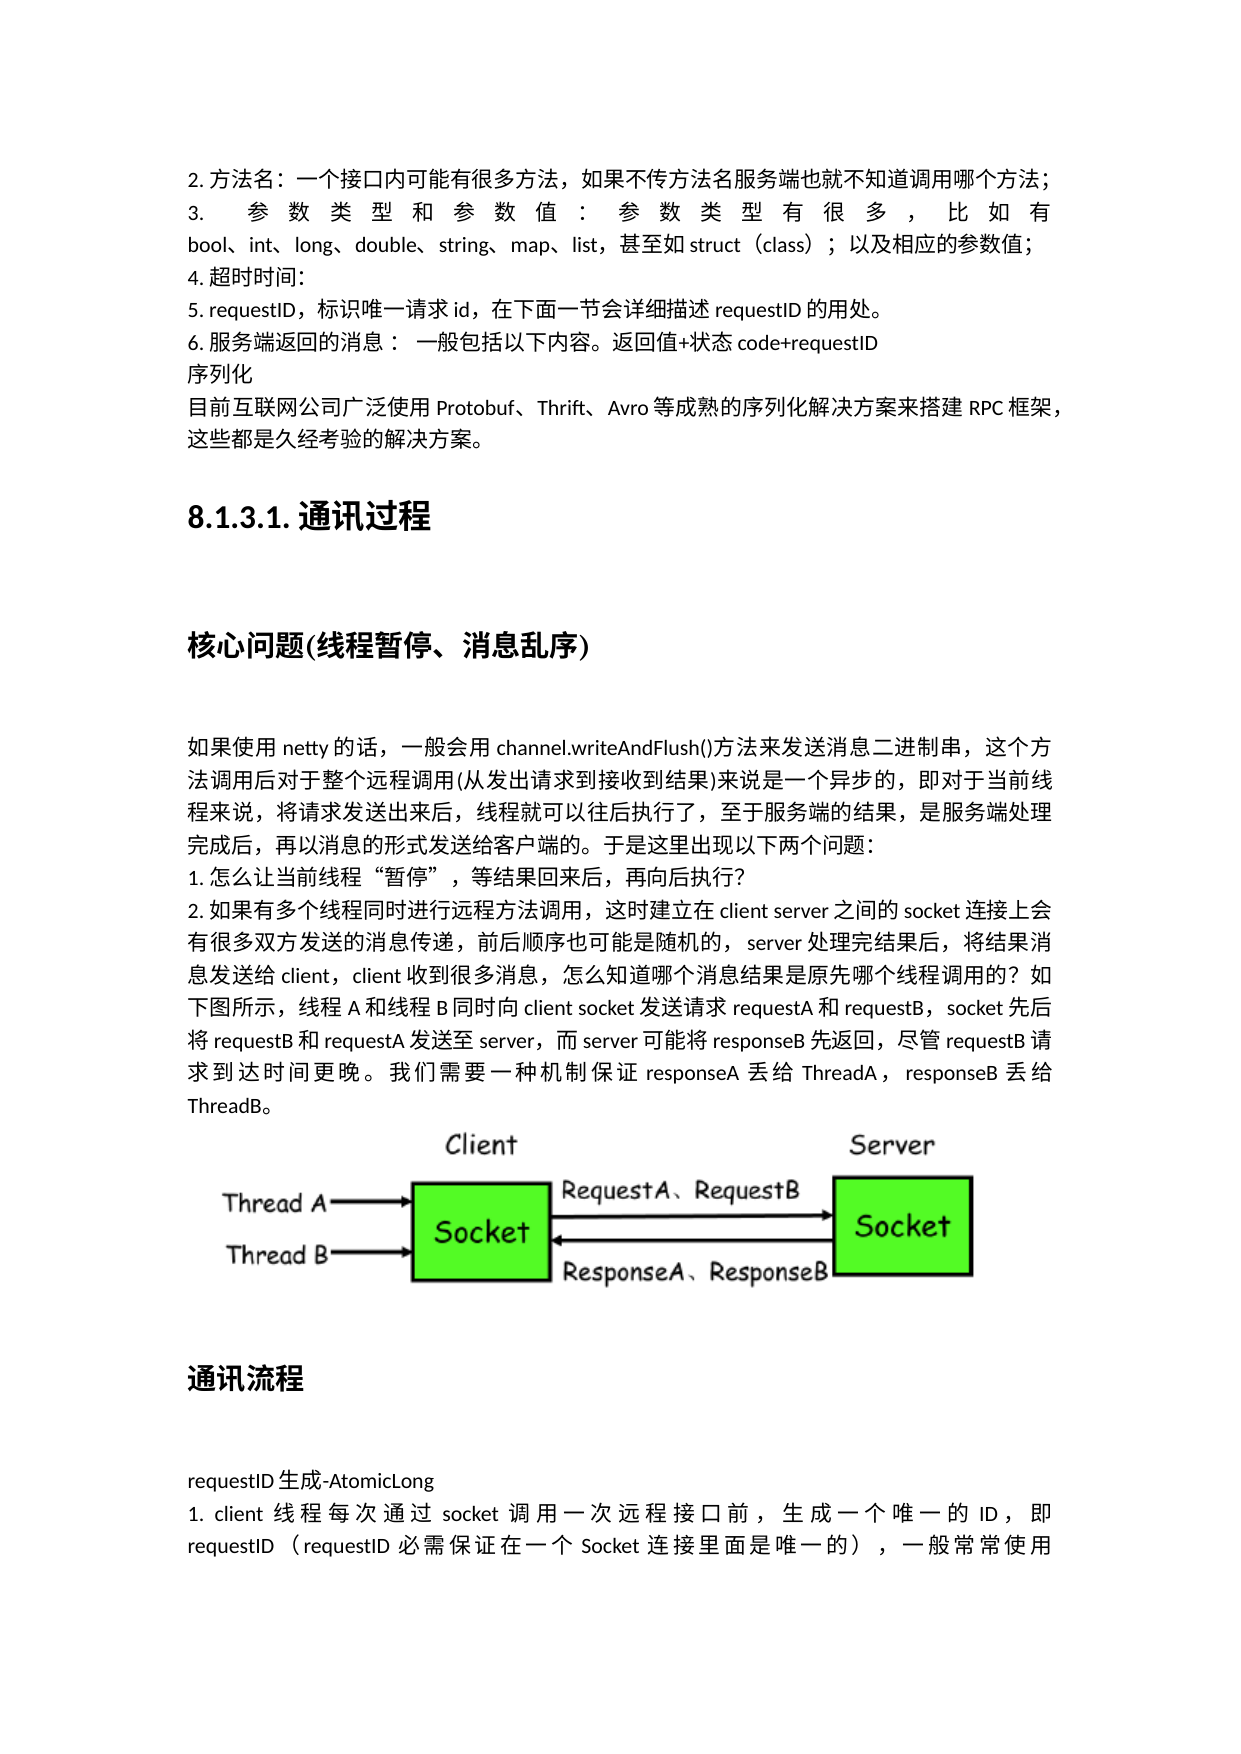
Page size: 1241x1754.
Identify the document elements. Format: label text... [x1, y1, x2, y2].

text 6. 服务端返回的消息 ： 一般包括以下内容。返回值+状态code+requestID [187, 324, 1053, 357]
subtitle 8.1.3.1. 通讯过程 [187, 482, 1053, 547]
picture [187, 1119, 1053, 1304]
subtitle 核心问题(线程暂停、消息乱序) [187, 611, 1053, 676]
text 3. 参数类型和参数值：参数类型有很多，比如有bool、int、long、double、string、map、list，甚至如struct（class）；以及相应的参数值； [187, 194, 1053, 259]
subtitle 通讯流程 [187, 1344, 1053, 1409]
text 目前互联网公司广泛使用Protobuf、Thrift、Avro等成熟的序列化解决方案来搭建RPC框架，这些都是久经考验的解决方案。 [187, 389, 1053, 454]
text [187, 1495, 1053, 1560]
text 2. 方法名：一个接口内可能有很多方法，如果不传方法名服务端也就不知道调用哪个方法； [187, 162, 1053, 194]
text 2. 如果有多个线程同时进行远程方法调用，这时建立在client server之间的socket连接上会有很多双方发送的消息传递，前后顺序也可能是随机的，server处理完结果后，将结果消息发送给client，client收到很多消息，怎么知道哪个消息结果是原先哪个线程调用的？如下图所示，线程A和线程B同时向client socket发送请求requestA和requestB，socket先后将requestB和requestA发送至server，而server可能将responseB先返回，尽管requestB请求到达时间更晚。我们需要一种机制保证responseA丢给ThreadA，responseB丢给ThreadB。 [187, 892, 1053, 1119]
text 4. 超时时间： [187, 259, 1053, 292]
text requestID生成-AtomicLong [187, 1463, 1053, 1495]
text 如果使用netty的话，一般会用channel.writeAndFlush()方法来发送消息二进制串，这个方法调用后对于整个远程调用(从发出请求到接收到结果)来说是一个异步的，即对于当前线程来说，将请求发送出来后，线程就可以往后执行了，至于服务端的结果，是服务端处理完成后，再以消息的形式发送给客户端的。于是这里出现以下两个问题： [187, 730, 1053, 860]
text 序列化 [187, 357, 1053, 389]
text 1. 怎么让当前线程“暂停”，等结果回来后，再向后执行？ [187, 860, 1053, 892]
text 5. requestID，标识唯一请求id，在下面一节会详细描述requestID的用处。 [187, 292, 1053, 324]
